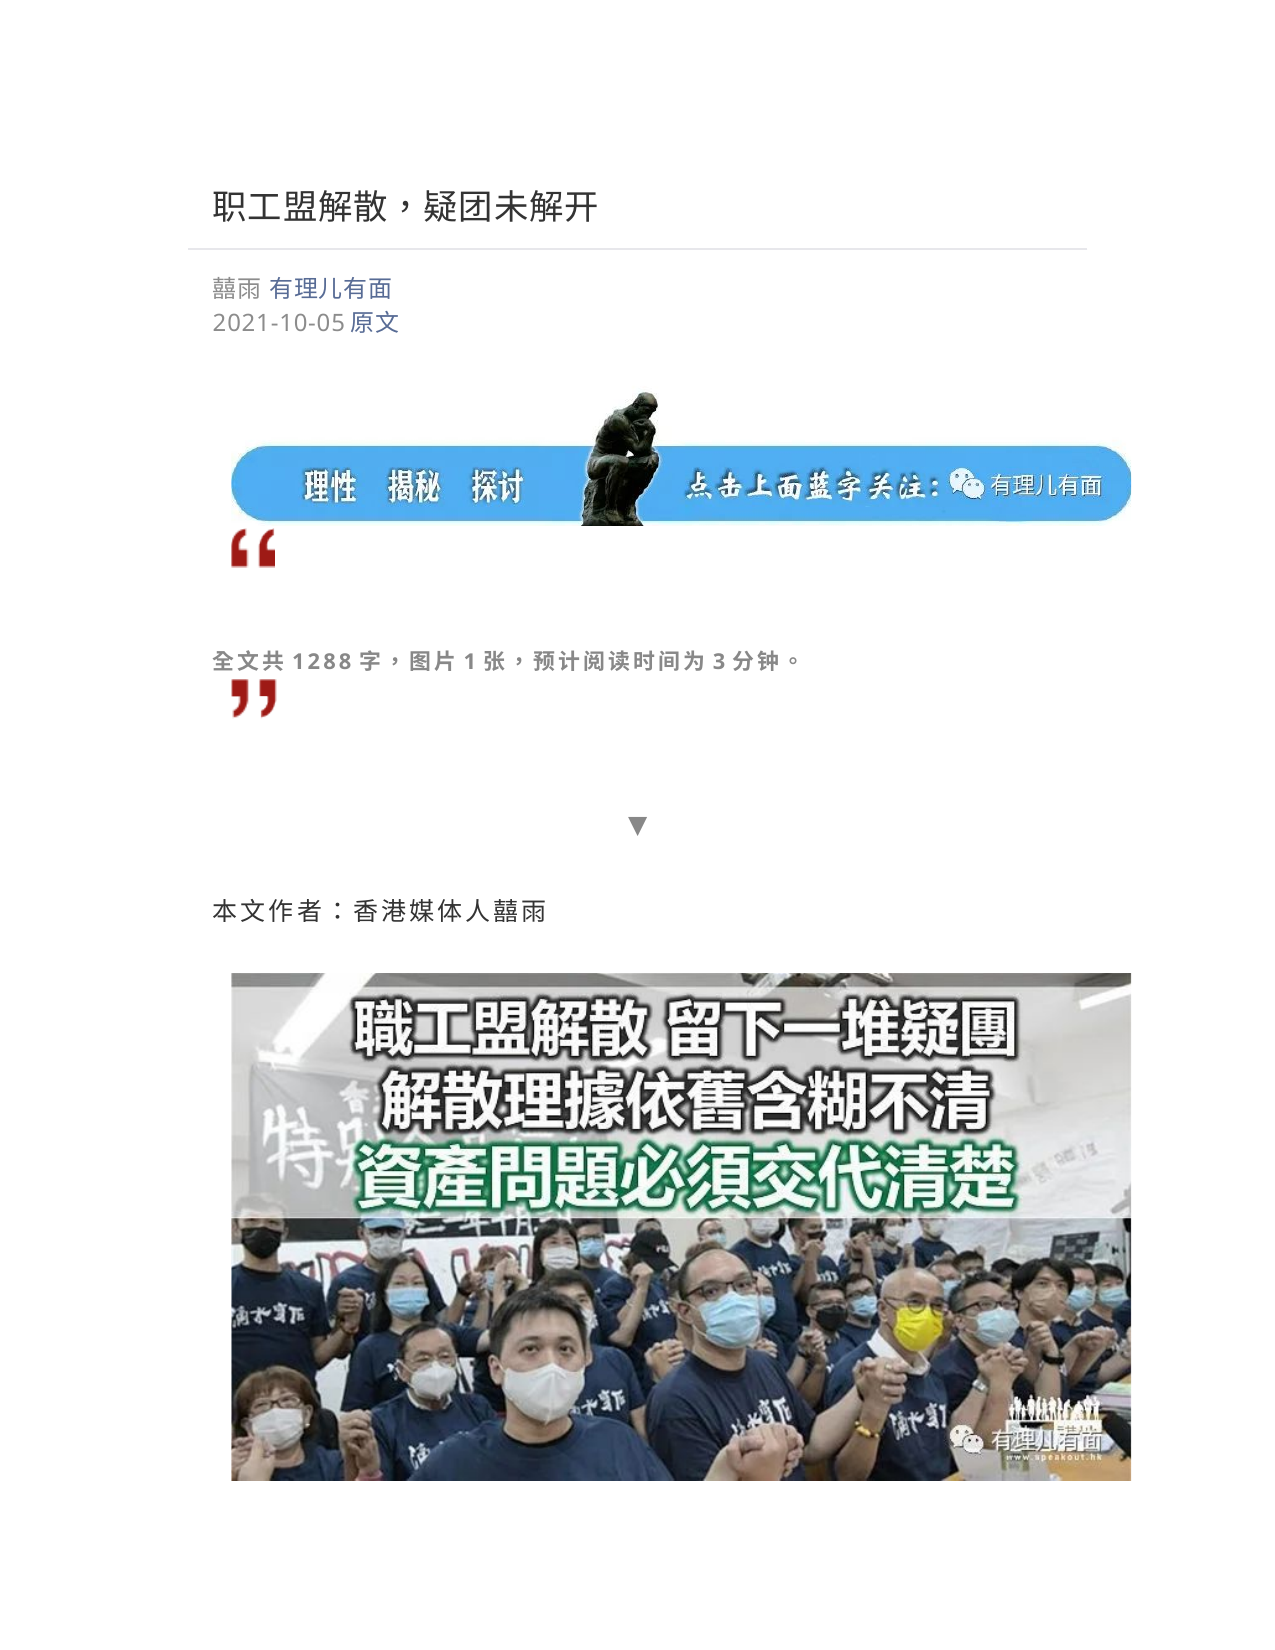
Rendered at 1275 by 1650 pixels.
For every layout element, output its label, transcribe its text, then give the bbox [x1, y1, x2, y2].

text 2021-10-05原文 发表于 [212, 304, 1062, 338]
picture [231, 372, 1132, 526]
text 全文共1288字，图片1张，预计阅读时间为3分钟。 [212, 633, 1062, 676]
picture [231, 679, 277, 719]
text 本文作者：香港媒体人囍雨 [212, 881, 1062, 927]
list 囍雨 有理儿有面 [212, 272, 1062, 304]
title 职工盟解散，疑团未解开 [187, 150, 1087, 250]
picture [231, 528, 275, 568]
text ▼ [212, 801, 1062, 841]
picture [231, 973, 1132, 1481]
